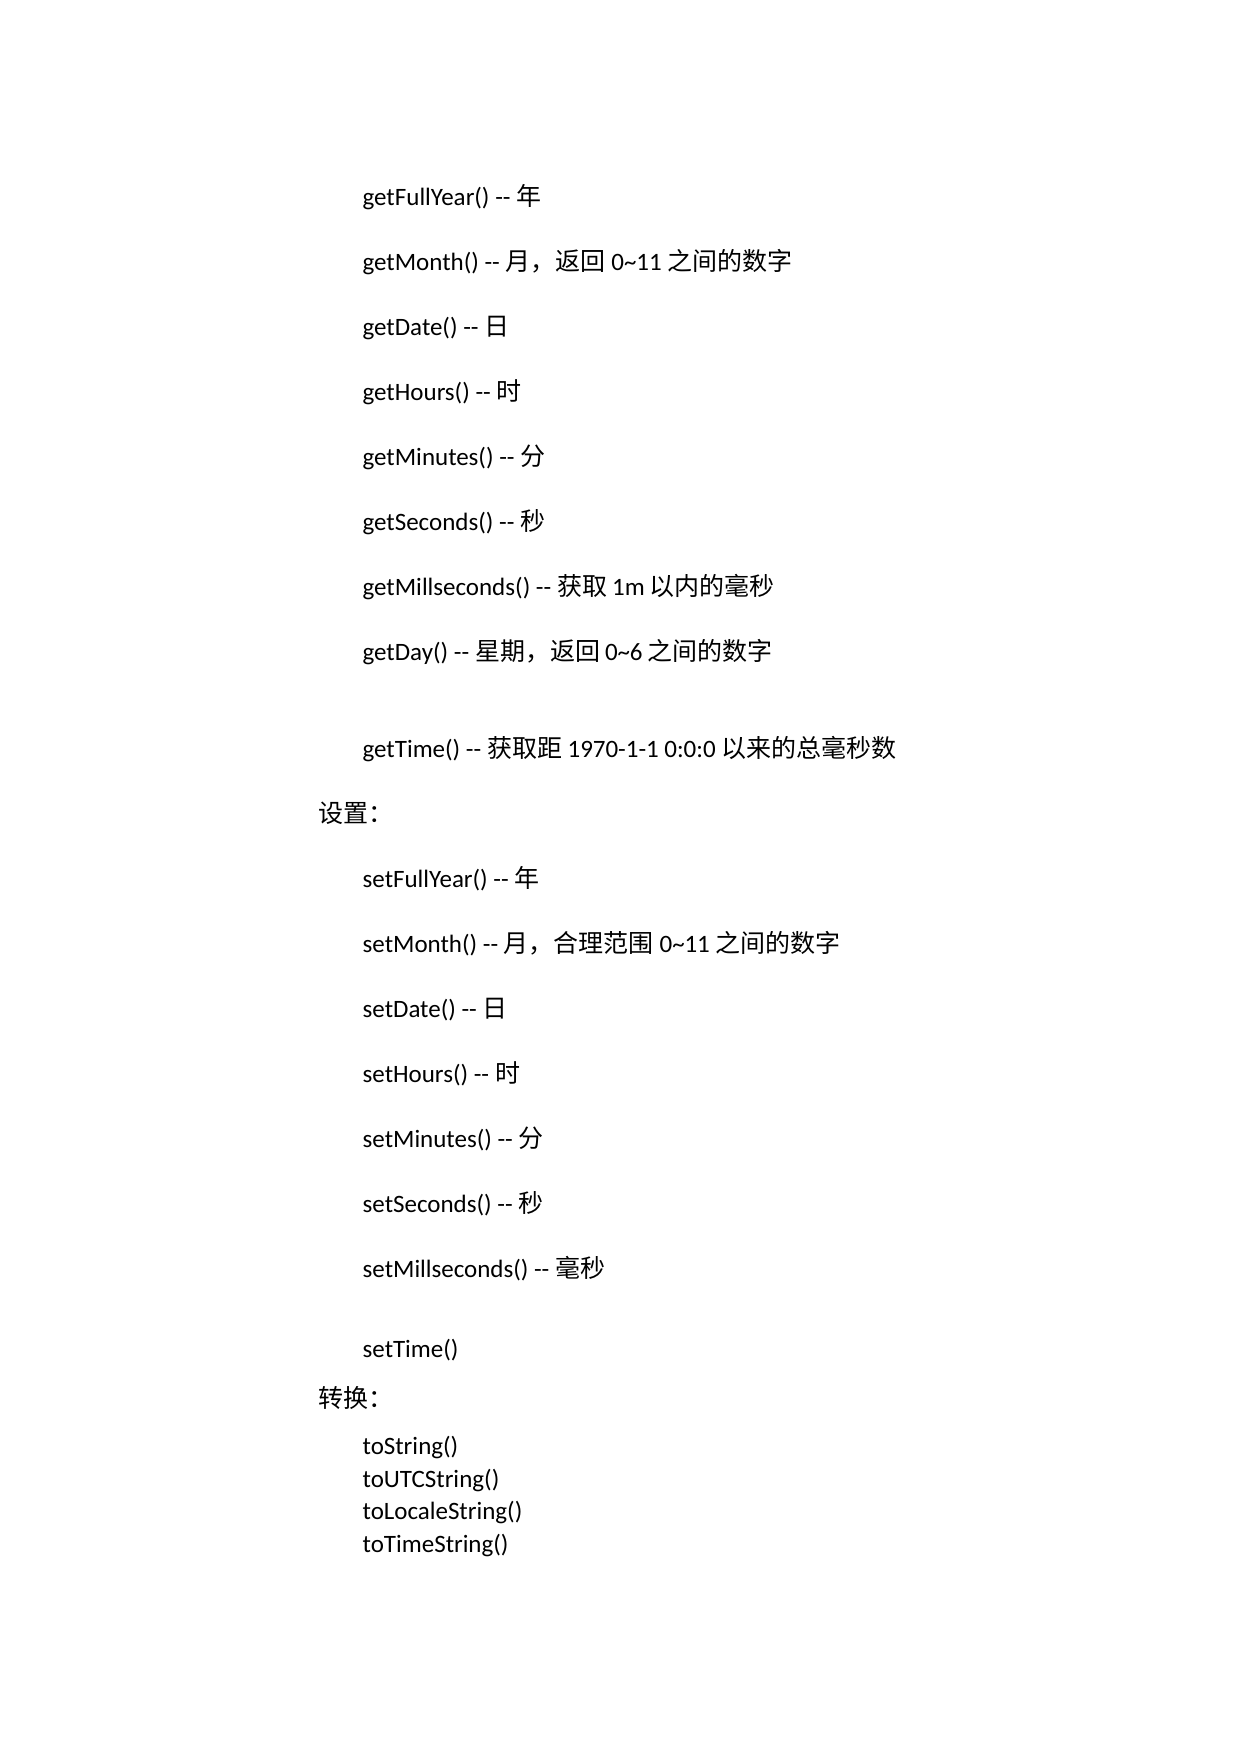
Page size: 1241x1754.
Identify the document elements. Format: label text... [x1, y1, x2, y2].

text setSeconds() -- 秒 [187, 1169, 1053, 1234]
text getTime() -- 获取距 1970-1-1 0:0:0 以来的总毫秒数 [187, 714, 1053, 779]
text setFullYear() -- 年 [187, 844, 1053, 909]
text getMonth() -- 月，返回 0~11 之间的数字 [187, 227, 1053, 292]
text getDay() -- 星期，返回0~6之间的数字 [187, 617, 1053, 682]
text setDate() -- 日 [187, 974, 1053, 1039]
text toLocaleString() [187, 1494, 1053, 1527]
text toString() [187, 1429, 1053, 1462]
text 设置： [187, 779, 1053, 844]
text 转换： [187, 1364, 1053, 1429]
text getMillseconds() -- 获取1m以内的毫秒 [187, 552, 1053, 617]
text getMinutes() -- 分 [187, 422, 1053, 487]
text getFullYear() -- 年 [187, 162, 1053, 227]
text getSeconds() -- 秒 [187, 487, 1053, 552]
text getDate() -- 日 [187, 292, 1053, 357]
text setTime() [187, 1332, 1053, 1364]
text getHours() -- 时 [187, 357, 1053, 422]
text toTimeString() [187, 1527, 1053, 1559]
text setMinutes() -- 分 [187, 1104, 1053, 1169]
text setHours() -- 时 [187, 1039, 1053, 1104]
text toUTCString() [187, 1462, 1053, 1494]
text setMonth() -- 月，合理范围 0~11 之间的数字 [187, 909, 1053, 974]
text setMillseconds() -- 毫秒 [187, 1234, 1053, 1299]
